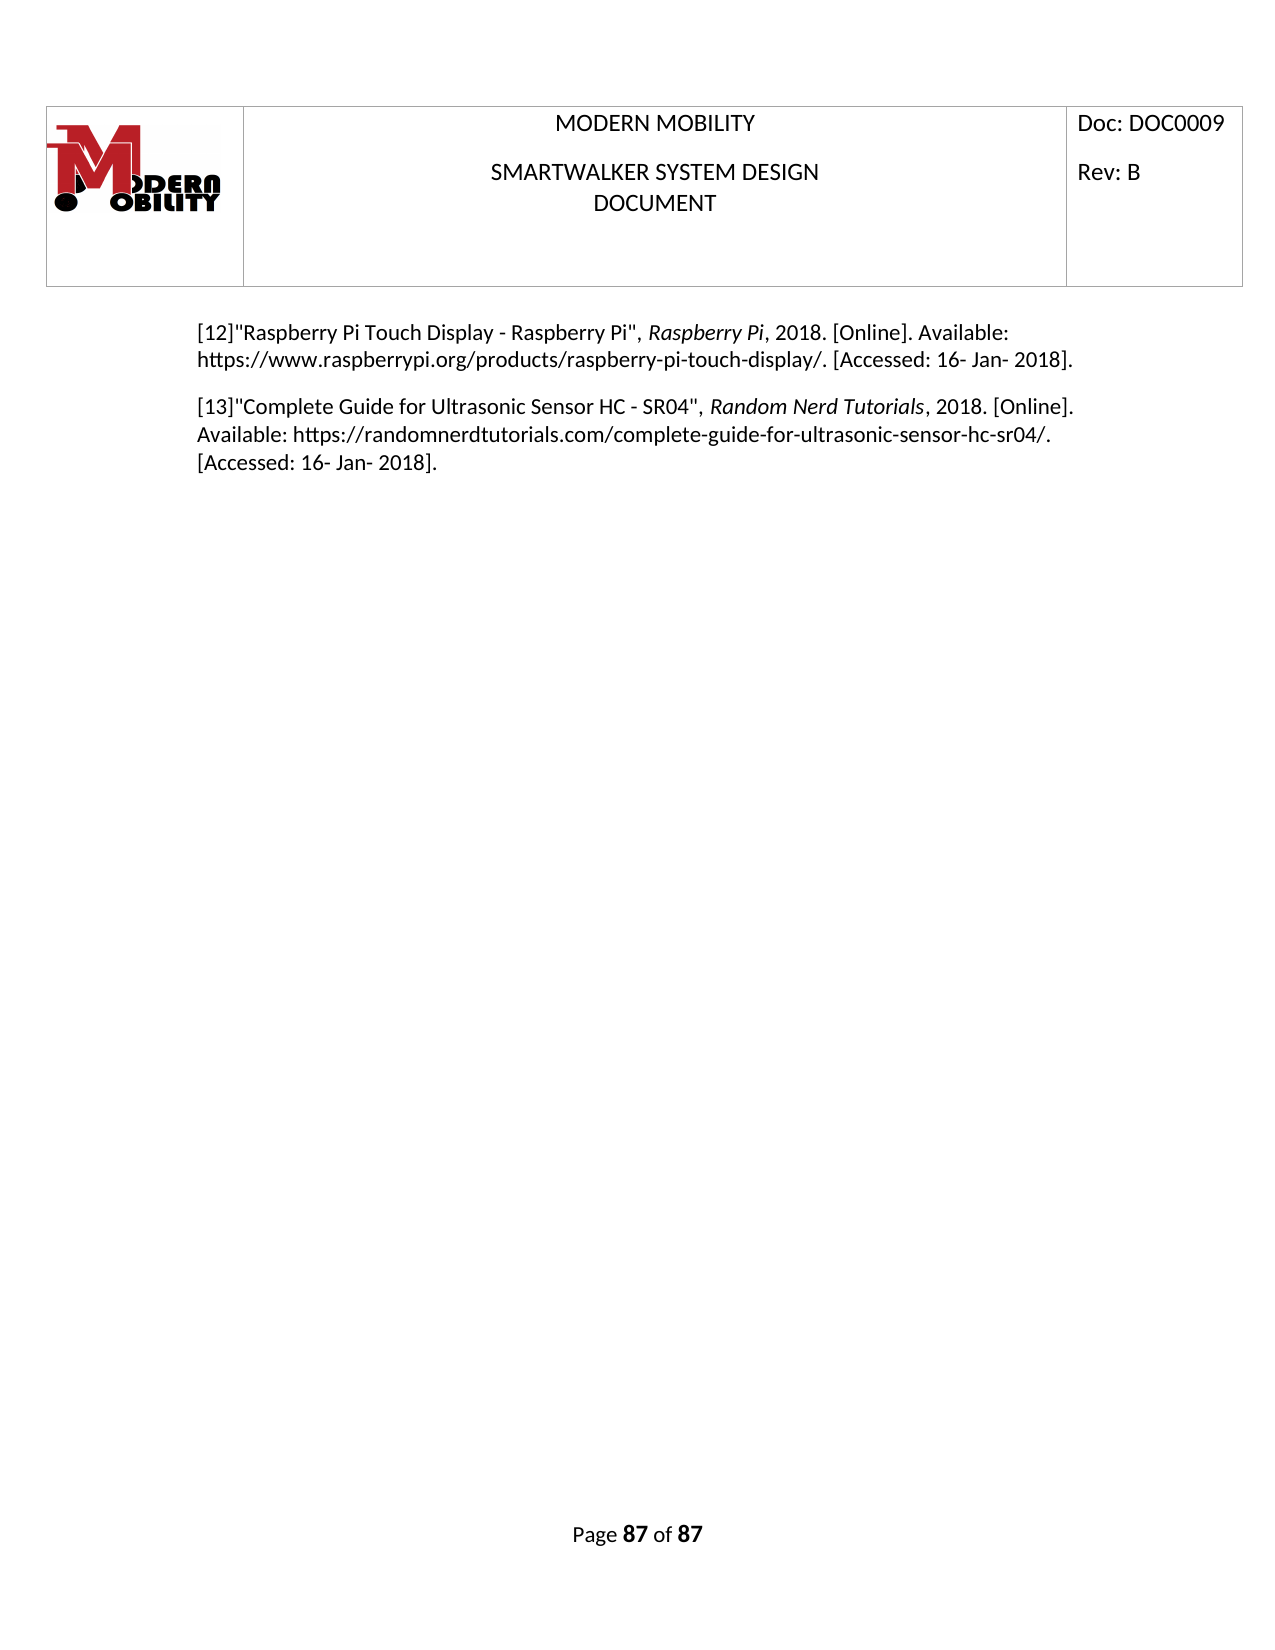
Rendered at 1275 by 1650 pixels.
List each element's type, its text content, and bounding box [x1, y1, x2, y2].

picture [47, 124, 221, 213]
text [12]"Raspberry Pi Touch Display - Raspberry Pi", Raspberry Pi, 2018. [Online]. Available: https://www.raspberrypi.org/products/raspberry-pi-touch-display/. [Accessed: 16- Jan- 2018]. [197, 318, 1125, 374]
text [13]"Complete Guide for Ultrasonic Sensor HC - SR04", Random Nerd Tutorials, 2018. [Online]. Available: https://randomnerdtutorials.com/complete-guide-for-ultrasonic-sensor-hc-sr04/. [Accessed: 16- Jan- 2018]. [197, 392, 1125, 476]
